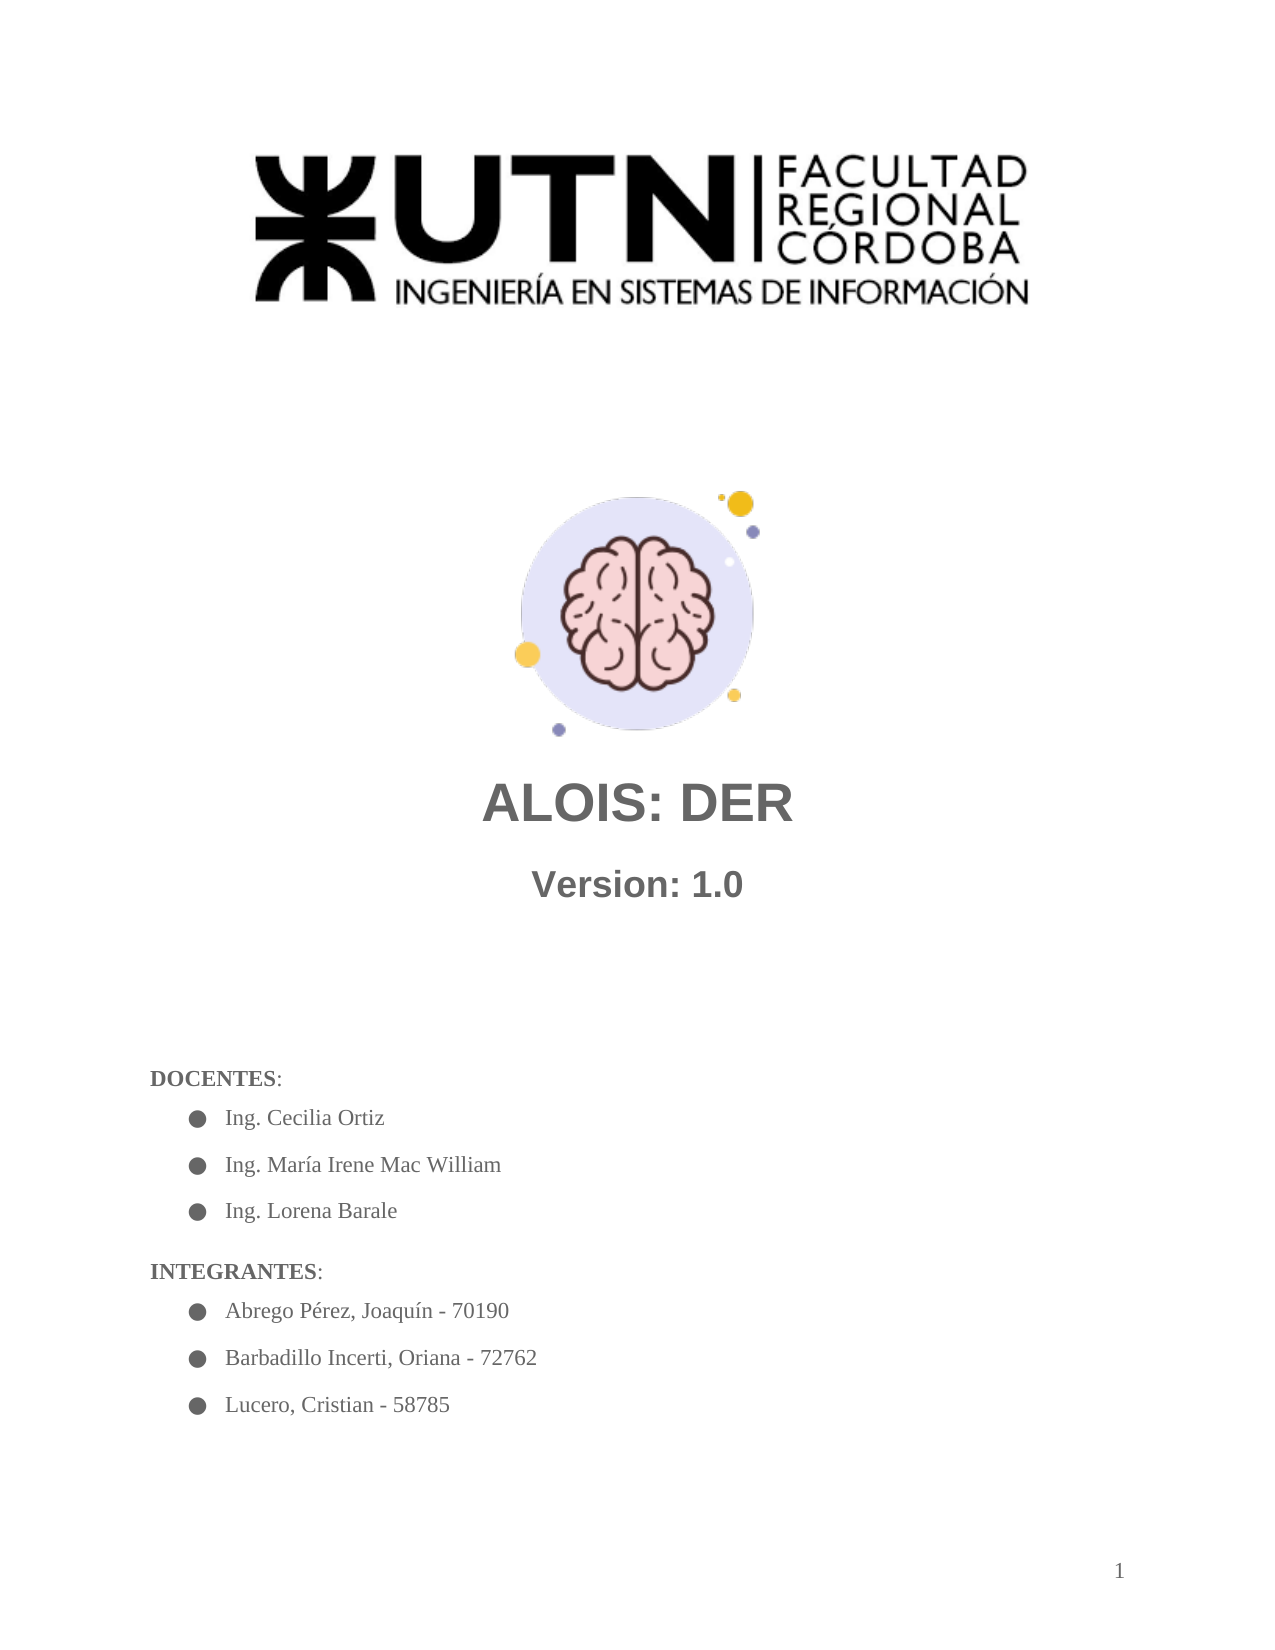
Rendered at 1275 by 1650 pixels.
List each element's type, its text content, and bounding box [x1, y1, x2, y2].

list Lucero, Cristian - 58785 [187, 1379, 1125, 1426]
text DOCENTES: [150, 1065, 1125, 1091]
picture [481, 457, 794, 771]
list Ing. Lorena Barale [187, 1185, 1125, 1232]
list Barbadillo Incerti, Oriana - 72762 [187, 1332, 1125, 1379]
title ALOIS: DER [150, 770, 1125, 832]
title Version: 1.0 [150, 862, 1125, 906]
list Ing. Cecilia Ortiz [187, 1091, 1125, 1138]
picture [245, 150, 1030, 308]
list Ing. María Irene Mac William [187, 1138, 1125, 1185]
list Abrego Pérez, Joaquín - 70190 [187, 1285, 1125, 1332]
text INTEGRANTES: [150, 1258, 1125, 1285]
